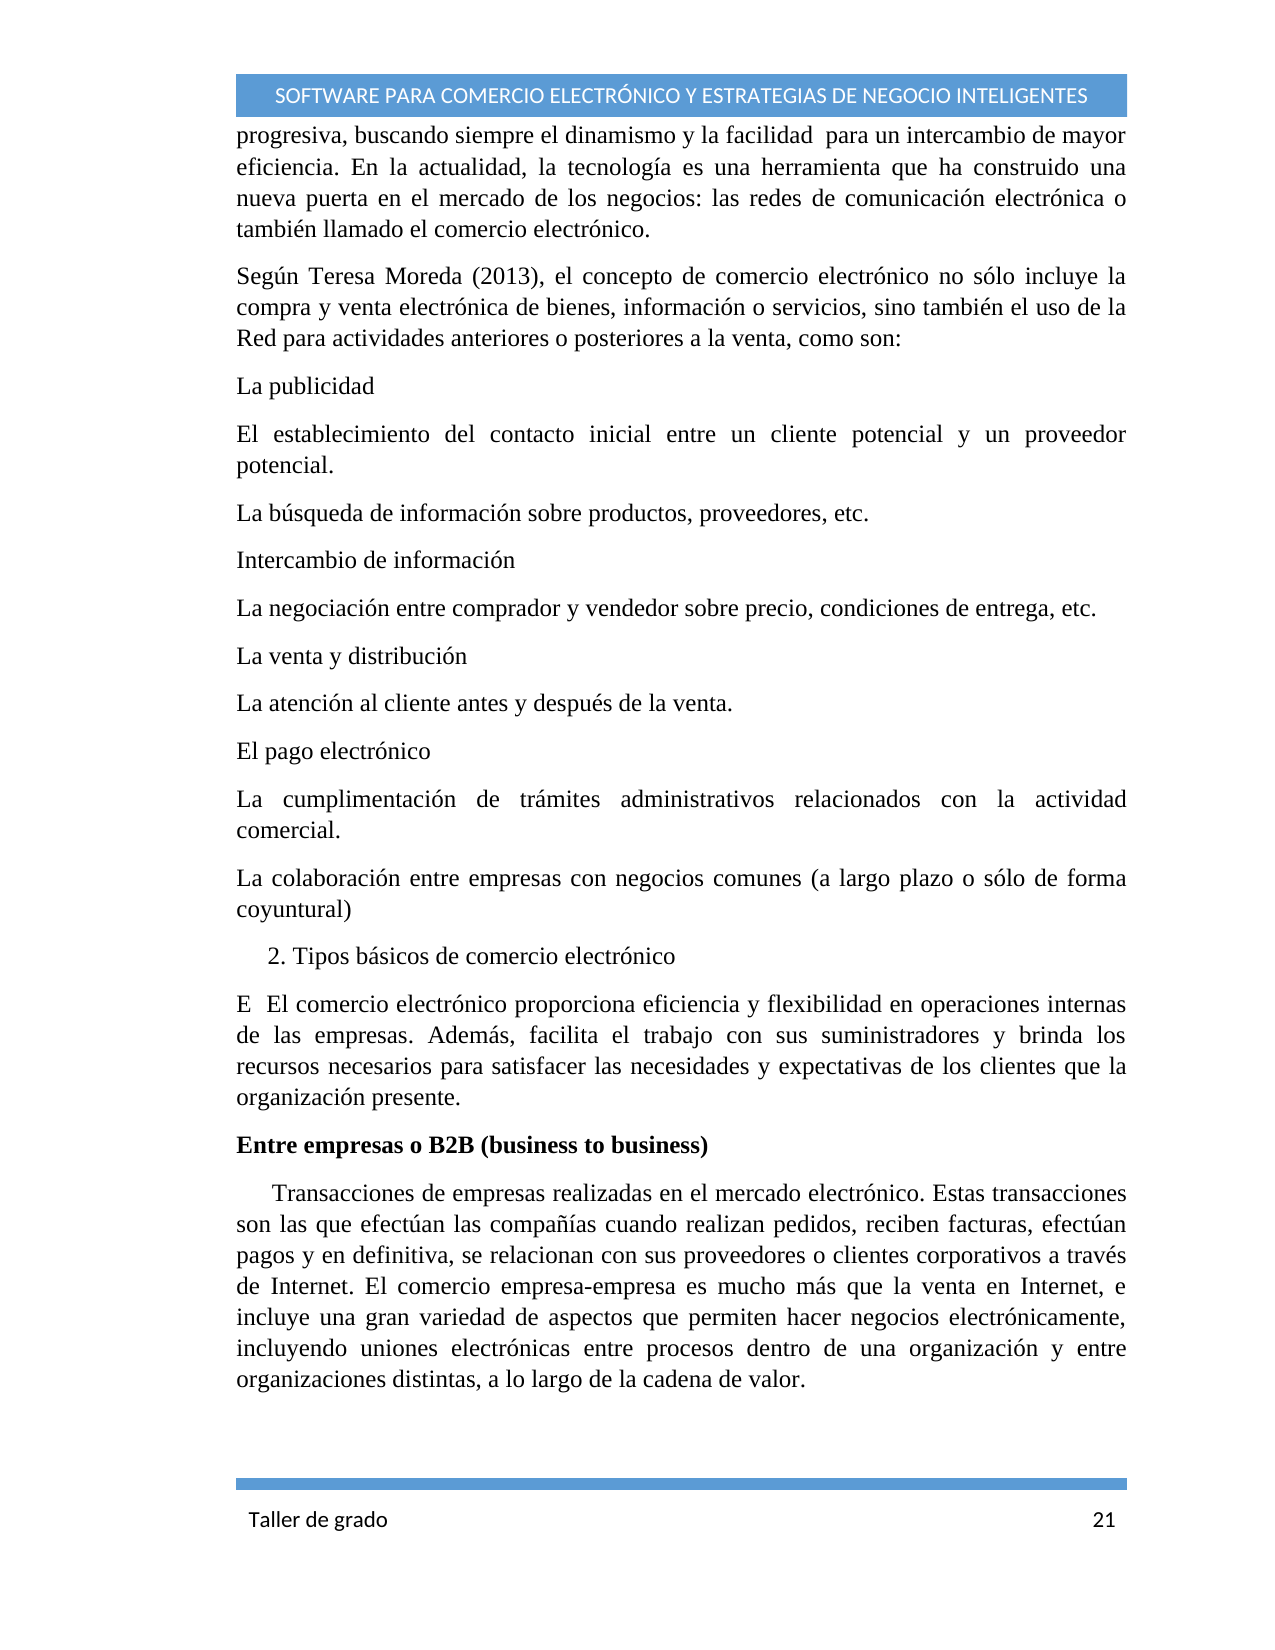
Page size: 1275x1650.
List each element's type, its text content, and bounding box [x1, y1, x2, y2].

text E El comercio electrónico proporciona eficiencia y flexibilidad en operaciones internas de las empresas. Además, facilita el trabajo con sus suministradores y brinda los recursos necesarios para satisfacer las necesidades y expectativas de los clientes que la organización presente. [236, 989, 1127, 1111]
text La publicidad [236, 371, 1127, 400]
text La colaboración entre empresas con negocios comunes (a largo plazo o sólo de forma coyuntural) [236, 863, 1127, 922]
text Según Teresa Moreda (2013), el concepto de comercio electrónico no sólo incluye la compra y venta electrónica de bienes, información o servicios, sino también el uso de la Red para actividades anteriores o posteriores a la venta, como son: [236, 261, 1127, 352]
text La negociación entre comprador y vendedor sobre precio, condiciones de entrega, etc. [236, 593, 1127, 622]
text El establecimiento del contacto inicial entre un cliente potencial y un proveedor potencial. [236, 419, 1127, 479]
text Intercambio de información [236, 545, 1127, 574]
text 2. Tipos básicos de comercio electrónico [236, 941, 1127, 970]
text La cumplimentación de trámites administrativos relacionados con la actividad comercial. [236, 784, 1127, 844]
text La búsqueda de información sobre productos, proveedores, etc. [236, 498, 1127, 526]
text El pago electrónico [236, 736, 1127, 765]
text Transacciones de empresas realizadas en el mercado electrónico. Estas transacciones son las que efectúan las compañías cuando realizan pedidos, reciben facturas, efectúan pagos y en definitiva, se relacionan con sus proveedores o clientes corporativos a través de Internet. El comercio empresa-empresa es mucho más que la venta en Internet, e incluye una gran variedad de aspectos que permiten hacer negocios electrónicamente, incluyendo uniones electrónicas entre procesos dentro de una organización y entre organizaciones distintas, a lo largo de la cadena de valor. [236, 1178, 1127, 1393]
text La atención al cliente antes y después de la venta. [236, 688, 1127, 717]
text La venta y distribución [236, 641, 1127, 669]
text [236, 117, 1127, 242]
text Entre empresas o B2B (business to business) [236, 1130, 1127, 1159]
